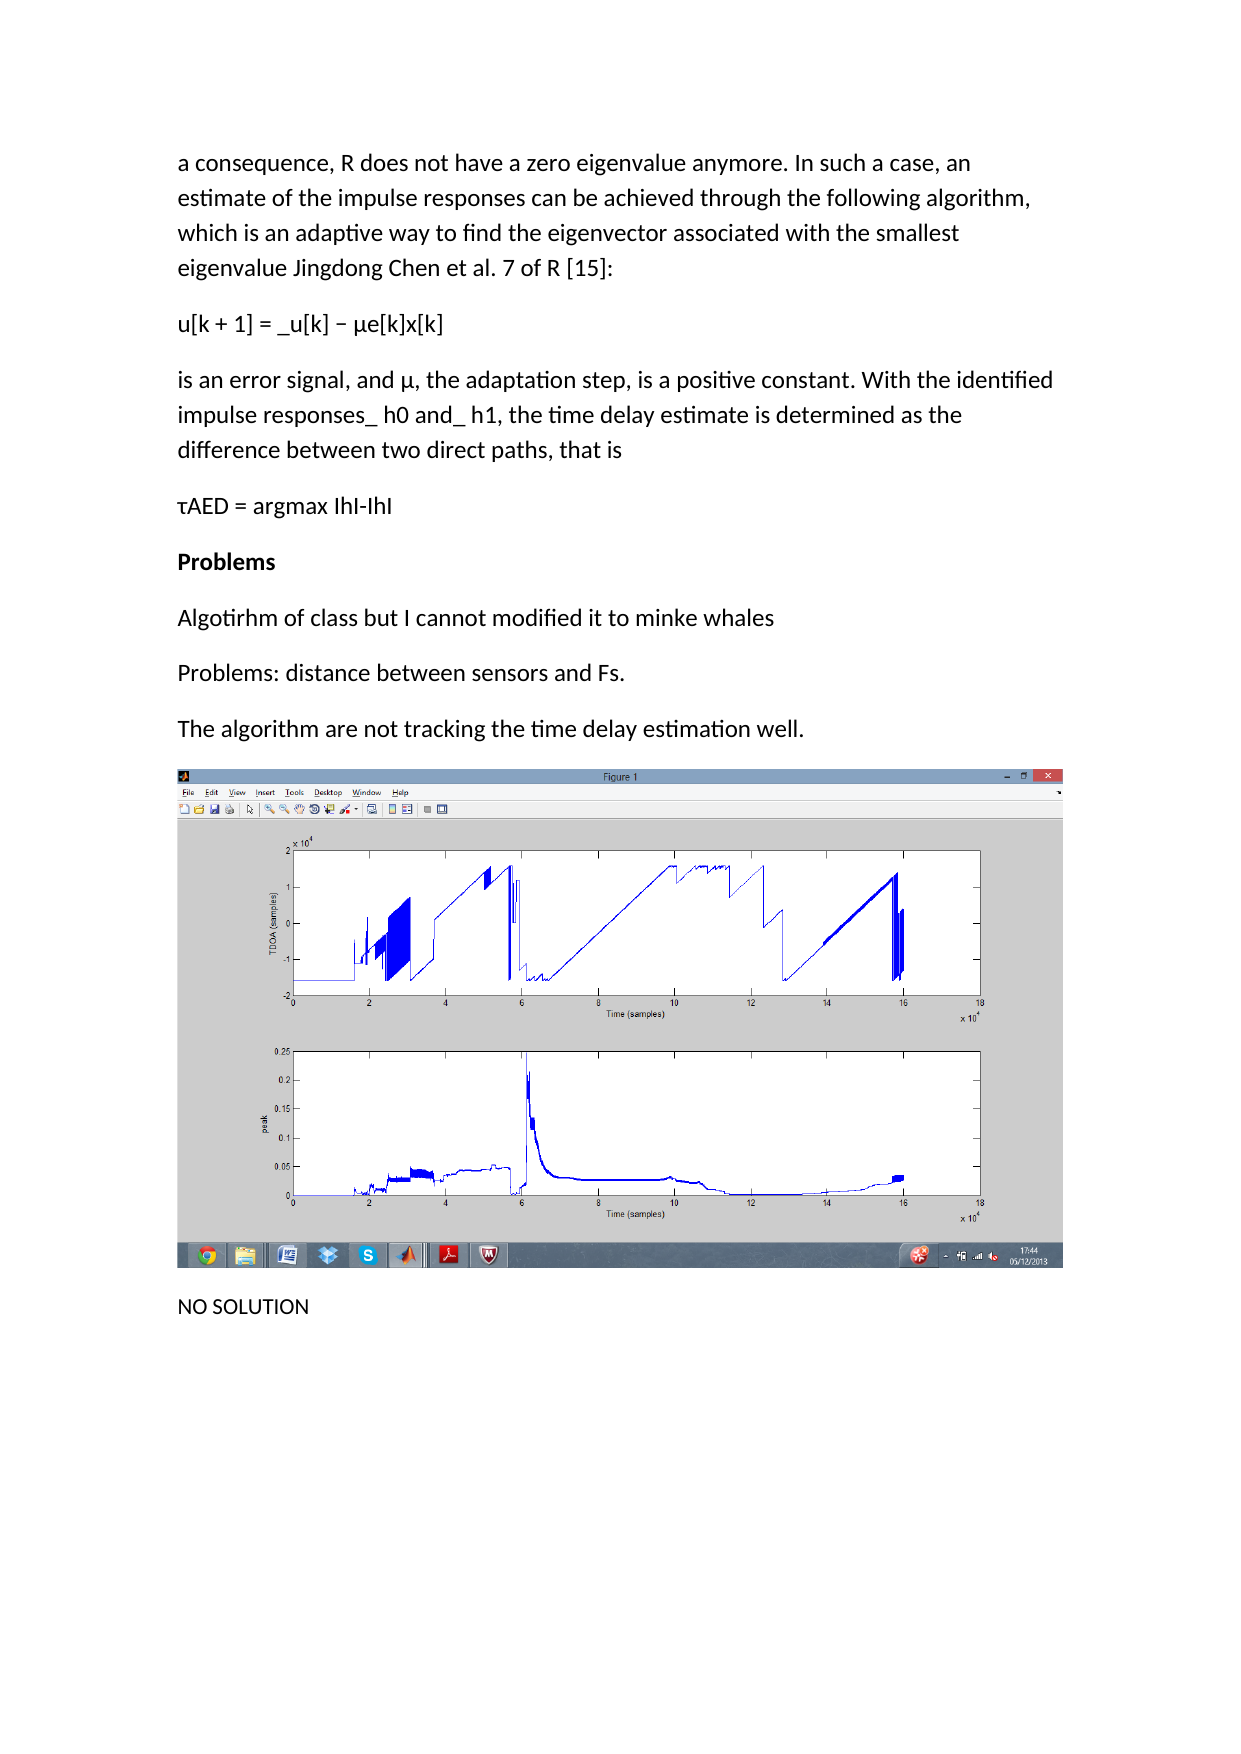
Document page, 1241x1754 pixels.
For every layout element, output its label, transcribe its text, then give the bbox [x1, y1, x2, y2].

text The algorithm are not tracking the time delay estimation well. [177, 713, 1063, 744]
text NO SOLUTION [177, 1292, 1063, 1320]
text Problems [177, 546, 1063, 576]
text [177, 148, 1063, 283]
text τAED = argmax IhI-IhI [177, 490, 1063, 521]
text is an error signal, and μ, the adaptation step, is a positive constant. With the identified impulse responses_ h0 and_ h1, the time delay estimate is determined as the difference between two direct paths, that is [177, 364, 1063, 465]
text Algotirhm of class but I cannot modified it to minke whales [177, 602, 1063, 632]
picture [177, 769, 1063, 1268]
text u[k + 1] = _u[k] − μe[k]x[k] [177, 308, 1063, 339]
text Problems: distance between sensors and Fs. [177, 658, 1063, 688]
